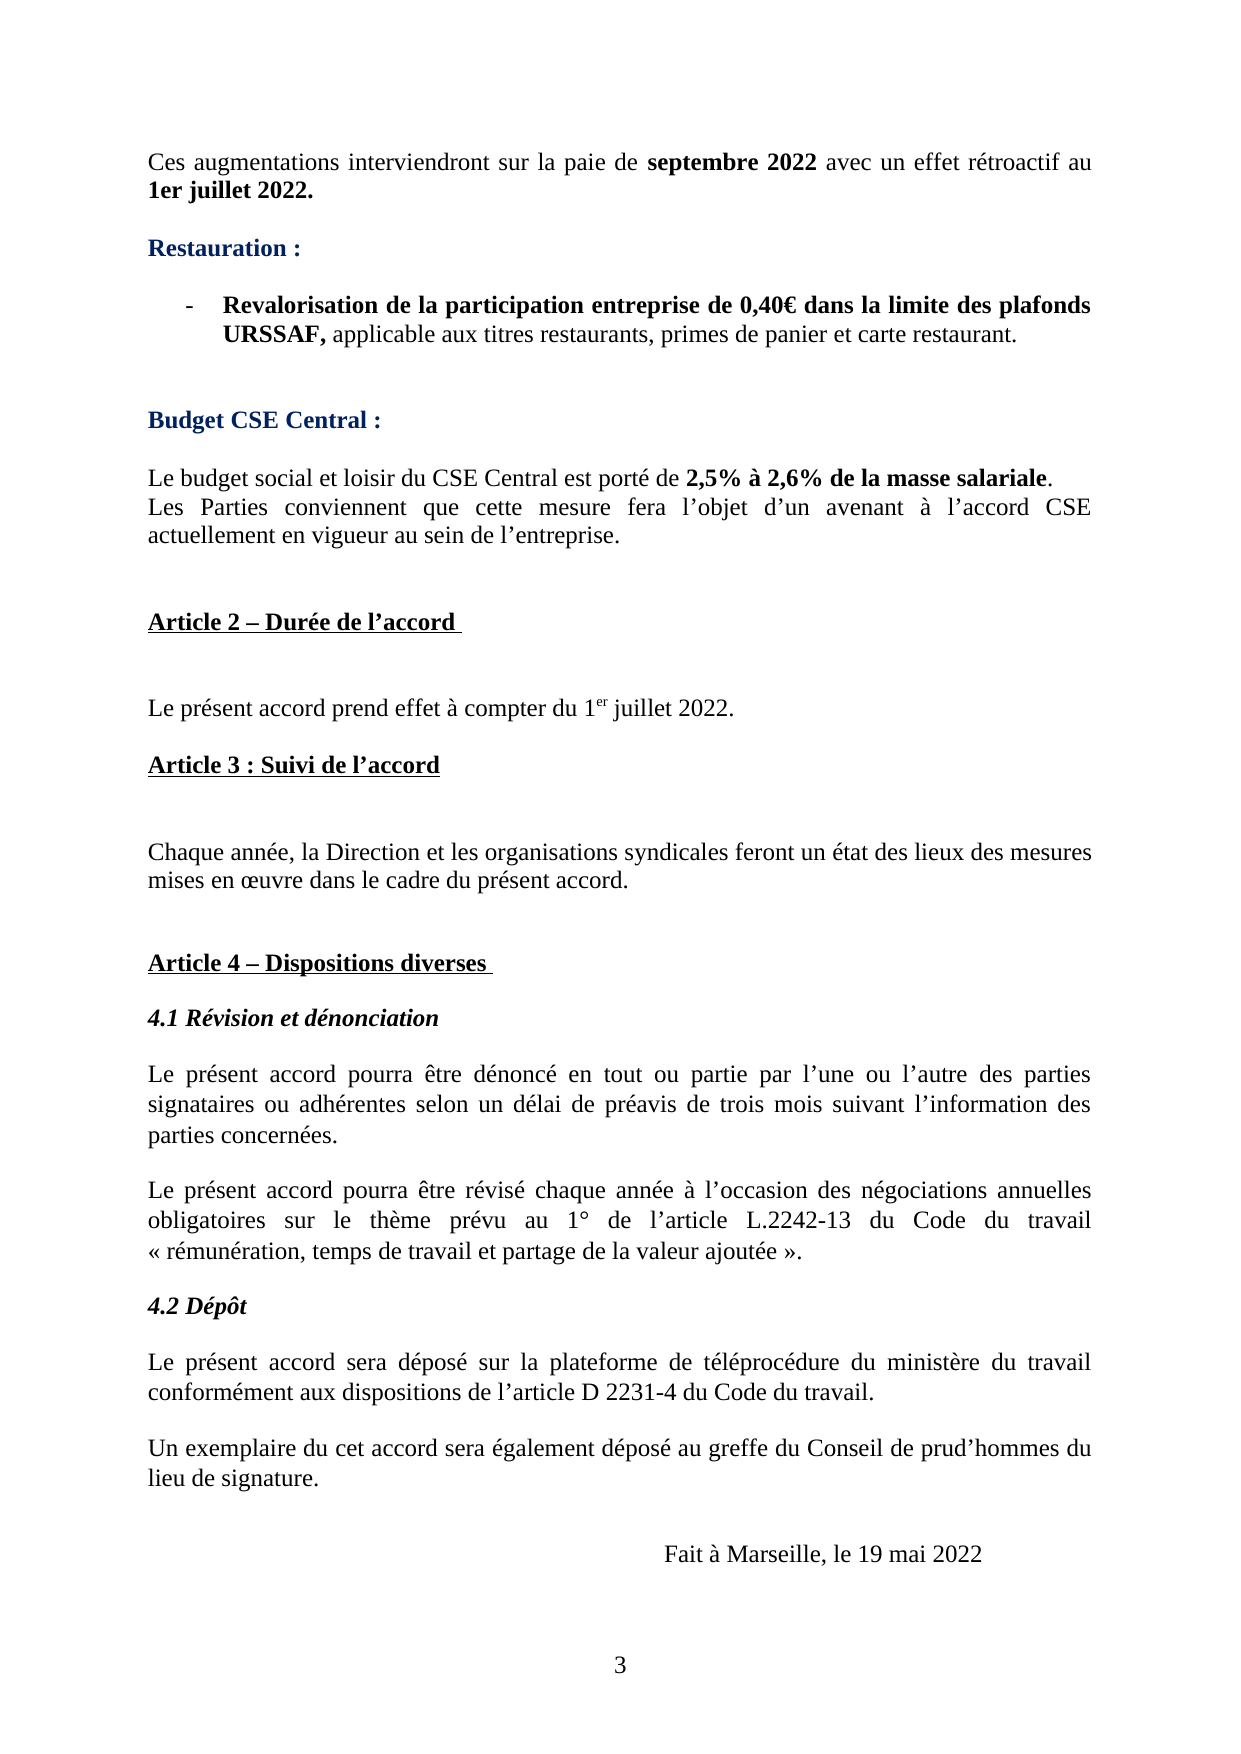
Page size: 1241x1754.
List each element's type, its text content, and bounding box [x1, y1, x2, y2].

list Revalorisation de la participation entreprise de 0,40€ dans la limite des plafonds URSSAF, applicable aux titres restaurants, primes de panier et carte restaurant. [185, 291, 1092, 348]
text Ces augmentations interviendront sur la paie de septembre 2022 avec un effet rétroactif au 1er juillet 2022. [148, 147, 1092, 204]
text Budget CSE Central : [148, 406, 1092, 434]
text Article 3 : Suivi de l’accord [148, 751, 1092, 779]
text Le budget social et loisir du CSE Central est porté de 2,5% à 2,6% de la masse salariale. [148, 463, 1092, 492]
text 4.2 Dépôt [148, 1291, 1092, 1320]
text 4.1 Révision et dénonciation [148, 1003, 1092, 1032]
text Chaque année, la Direction et les organisations syndicales feront un état des lieux des mesures mises en œuvre dans le cadre du présent accord. [148, 837, 1092, 894]
text Fait à Marseille, le 19 mai 2022 [664, 1539, 1092, 1568]
text Restauration : [148, 233, 1092, 262]
text Les Parties conviennent que cette mesure fera l’objet d’un avenant à l’accord CSE actuellement en vigueur au sein de l’entreprise. [148, 492, 1092, 549]
text Le présent accord sera déposé sur la plateforme de téléprocédure du ministère du travail conformément aux dispositions de l’article D 2231-4 du Code du travail. [148, 1347, 1092, 1406]
text Un exemplaire du cet accord sera également déposé au greffe du Conseil de prud’hommes du lieu de signature. [148, 1433, 1092, 1492]
text Le présent accord prend effet à compter du 1er juillet 2022. [148, 693, 1092, 722]
text Le présent accord pourra être dénoncé en tout ou partie par l’une ou l’autre des parties signataires ou adhérentes selon un délai de préavis de trois mois suivant l’information des parties concernées. [148, 1059, 1092, 1148]
text Article 2 – Durée de l’accord [148, 607, 1092, 636]
text Article 4 – Dispositions diverses [148, 948, 1092, 977]
text Le présent accord pourra être révisé chaque année à l’occasion des négociations annuelles obligatoires sur le thème prévu au 1° de l’article L.2242-13 du Code du travail « rémunération, temps de travail et partage de la valeur ajoutée ». [148, 1175, 1092, 1265]
